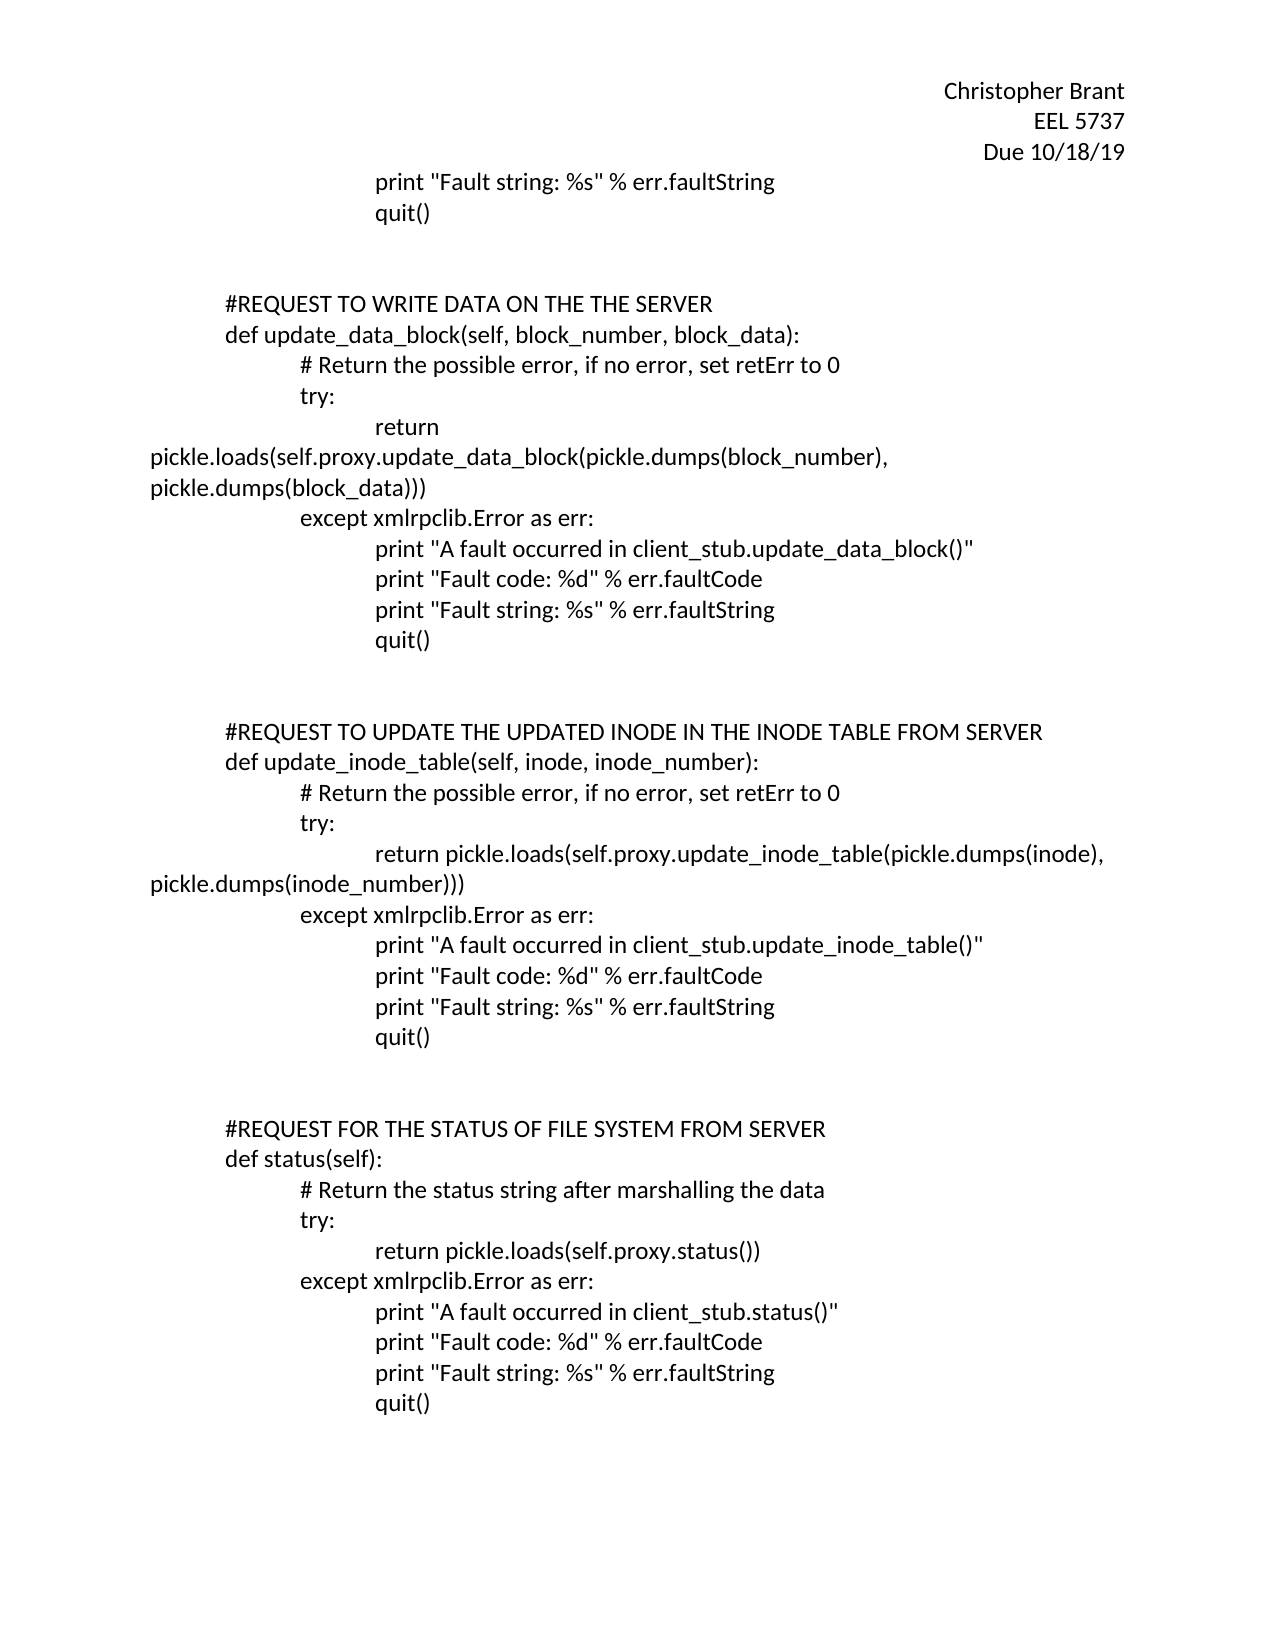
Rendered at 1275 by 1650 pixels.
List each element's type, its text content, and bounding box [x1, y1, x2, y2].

text #REQUEST FOR THE STATUS OF FILE SYSTEM FROM SERVER [150, 1113, 1125, 1143]
text try: [150, 807, 1125, 838]
text print "Fault string: %s" % err.faultString [150, 167, 1125, 197]
text print "Fault string: %s" % err.faultString [150, 1357, 1125, 1387]
text except xmlrpclib.Error as err: [150, 899, 1125, 929]
text try: [150, 1204, 1125, 1235]
text except xmlrpclib.Error as err: [150, 502, 1125, 533]
text print "Fault code: %d" % err.faultCode [150, 960, 1125, 991]
text quit() [150, 624, 1125, 655]
text except xmlrpclib.Error as err: [150, 1265, 1125, 1296]
text print "A fault occurred in client_stub.update_inode_table()" [150, 929, 1125, 960]
text quit() [150, 197, 1125, 228]
text return pickle.loads(self.proxy.status()) [150, 1235, 1125, 1265]
text def update_data_block(self, block_number, block_data): [150, 319, 1125, 350]
text try: [150, 380, 1125, 411]
text #REQUEST TO WRITE DATA ON THE THE SERVER [150, 289, 1125, 319]
text print "Fault code: %d" % err.faultCode [150, 563, 1125, 594]
text # Return the possible error, if no error, set retErr to 0 [150, 777, 1125, 807]
text print "A fault occurred in client_stub.update_data_block()" [150, 533, 1125, 563]
text #REQUEST TO UPDATE THE UPDATED INODE IN THE INODE TABLE FROM SERVER [150, 716, 1125, 746]
text # Return the possible error, if no error, set retErr to 0 [150, 350, 1125, 380]
text print "A fault occurred in client_stub.status()" [150, 1296, 1125, 1326]
text return pickle.loads(self.proxy.update_inode_table(pickle.dumps(inode), pickle.dumps(inode_number))) [150, 838, 1125, 899]
text quit() [150, 1021, 1125, 1052]
text print "Fault string: %s" % err.faultString [150, 594, 1125, 624]
text def update_inode_table(self, inode, inode_number): [150, 746, 1125, 777]
text quit() [150, 1387, 1125, 1418]
text return pickle.loads(self.proxy.update_data_block(pickle.dumps(block_number), pickle.dumps(block_data))) [150, 411, 1125, 502]
text print "Fault string: %s" % err.faultString [150, 991, 1125, 1021]
text def status(self): [150, 1143, 1125, 1174]
text # Return the status string after marshalling the data [150, 1174, 1125, 1204]
text print "Fault code: %d" % err.faultCode [150, 1326, 1125, 1357]
